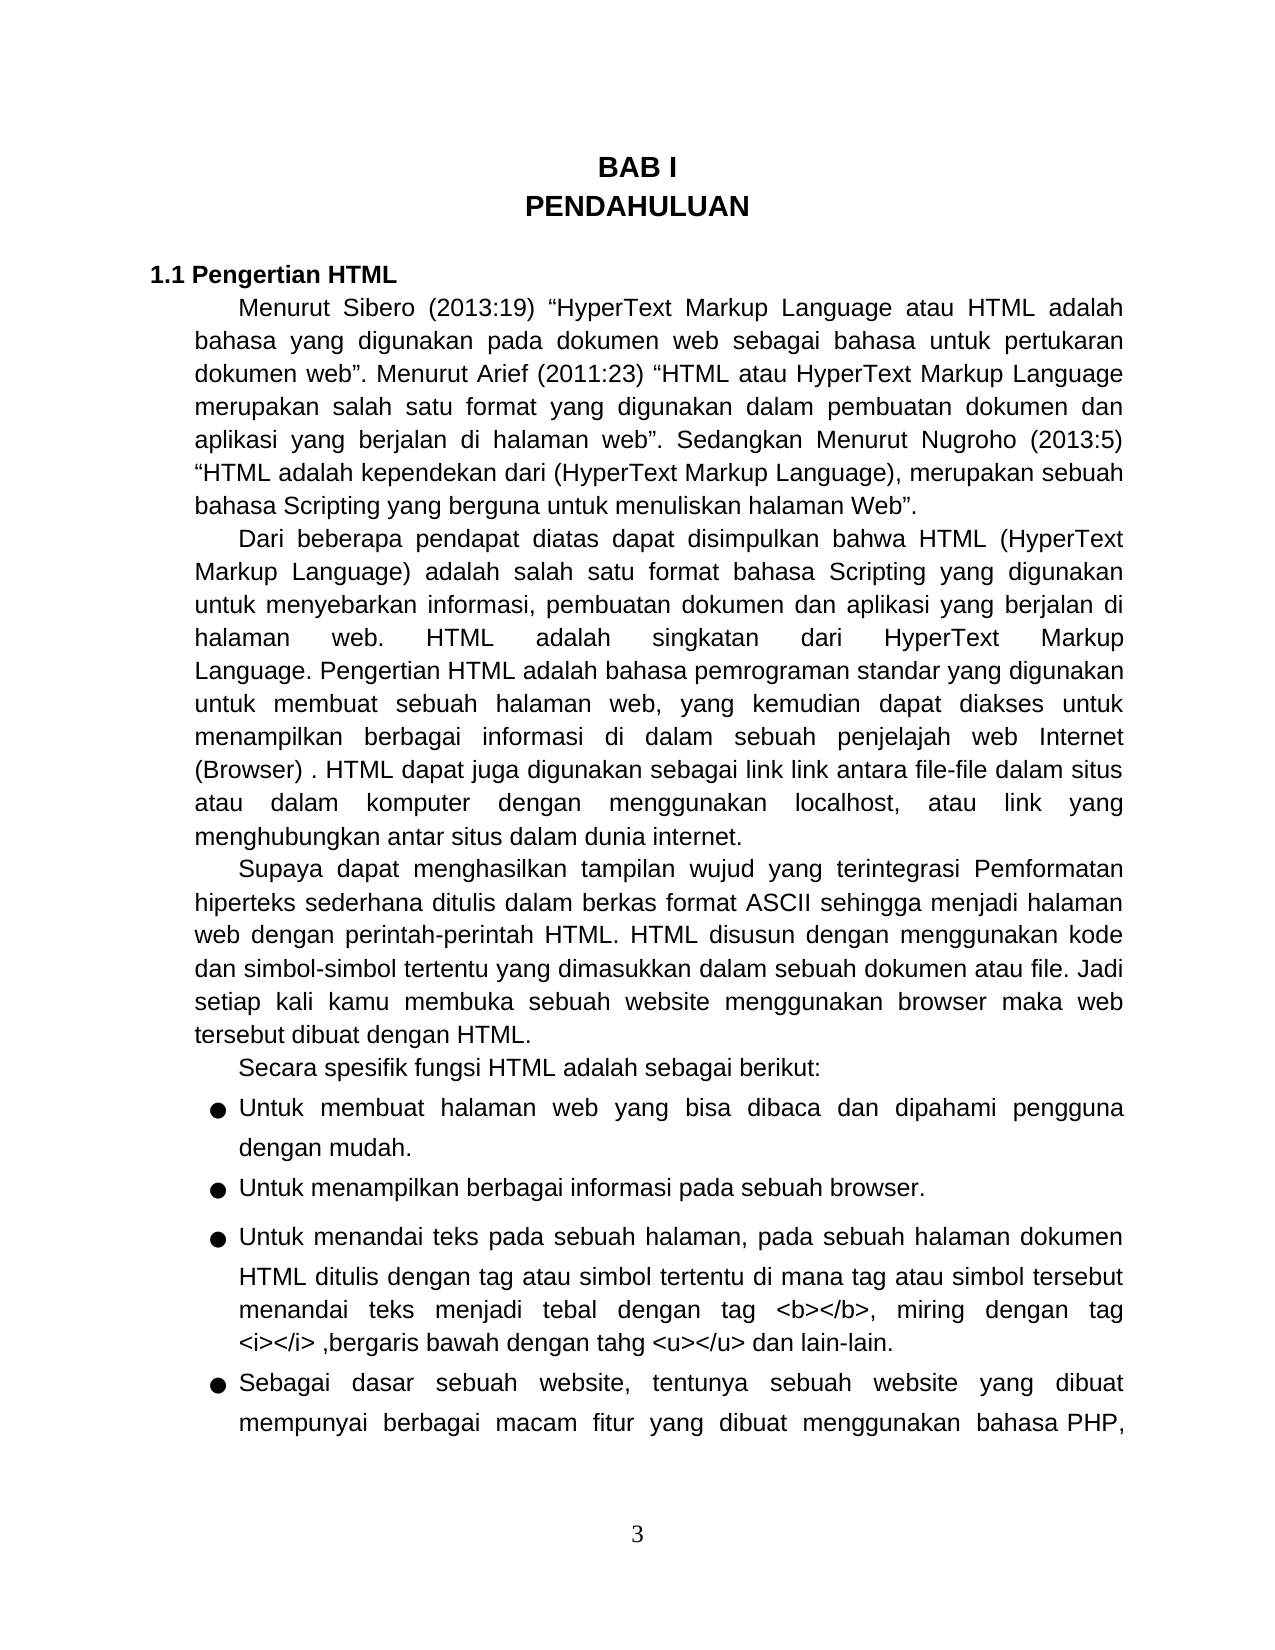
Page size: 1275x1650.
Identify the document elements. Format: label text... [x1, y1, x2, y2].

text Dari beberapa pendapat diatas dapat disimpulkan bahwa HTML (HyperText Markup Language) adalah salah satu format bahasa Scripting yang digunakan untuk menyebarkan informasi, pembuatan dokumen dan aplikasi yang berjalan di halaman web. HTML adalah singkatan dari HyperText Markup Language. Pengertian HTML adalah bahasa pemrograman standar yang digunakan untuk membuat sebuah halaman web, yang kemudian dapat diakses untuk menampilkan berbagai informasi di dalam sebuah penjelajah web Internet (Browser) . HTML dapat juga digunakan sebagai link link antara file-file dalam situs atau dalam komputer dengan menggunakan localhost, atau link yang menghubungkan antar situs dalam dunia internet. [194, 524, 1125, 850]
list Untuk menampilkan berbagai informasi pada sebuah browser. [209, 1166, 1125, 1208]
text 1.1 Pengertian HTML [150, 260, 1125, 289]
text PENDAHULUAN [150, 188, 1125, 222]
list Untuk menandai teks pada sebuah halaman, pada sebuah halaman dokumen HTML ditulis dengan tag atau simbol tertentu di mana tag atau simbol tersebut menandai teks menjadi tebal dengan tag <b></b>, miring dengan tag <i></i> ,bergaris bawah dengan tahg <u></u> dan lain-lain. [209, 1215, 1125, 1356]
text Supaya dapat menghasilkan tampilan wujud yang terintegrasi Pemformatan hiperteks sederhana ditulis dalam berkas format ASCII sehingga menjadi halaman web dengan perintah-perintah HTML. HTML disusun dengan menggunakan kode dan simbol-simbol tertentu yang dimasukkan dalam sebuah dokumen atau file. Jadi setiap kali kamu membuka sebuah website menggunakan browser maka web tersebut dibuat dengan HTML. [194, 854, 1125, 1048]
text Secara spesifik fungsi HTML adalah sebagai berikut: [194, 1053, 1125, 1081]
list Untuk membuat halaman web yang bisa dibaca dan dipahami pengguna dengan mudah. [209, 1086, 1125, 1161]
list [209, 1361, 1125, 1436]
text NIDN. BAB I [150, 150, 1125, 183]
text Menurut Sibero (2013:19) “HyperText Markup Language atau HTML adalah bahasa yang digunakan pada dokumen web sebagai bahasa untuk pertukaran dokumen web”. Menurut Arief (2011:23) “HTML atau HyperText Markup Language merupakan salah satu format yang digunakan dalam pembuatan dokumen dan aplikasi yang berjalan di halaman web”. Sedangkan Menurut Nugroho (2013:5) “HTML adalah kependekan dari (HyperText Markup Language), merupakan sebuah bahasa Scripting yang berguna untuk menuliskan halaman Web”. [194, 293, 1125, 520]
